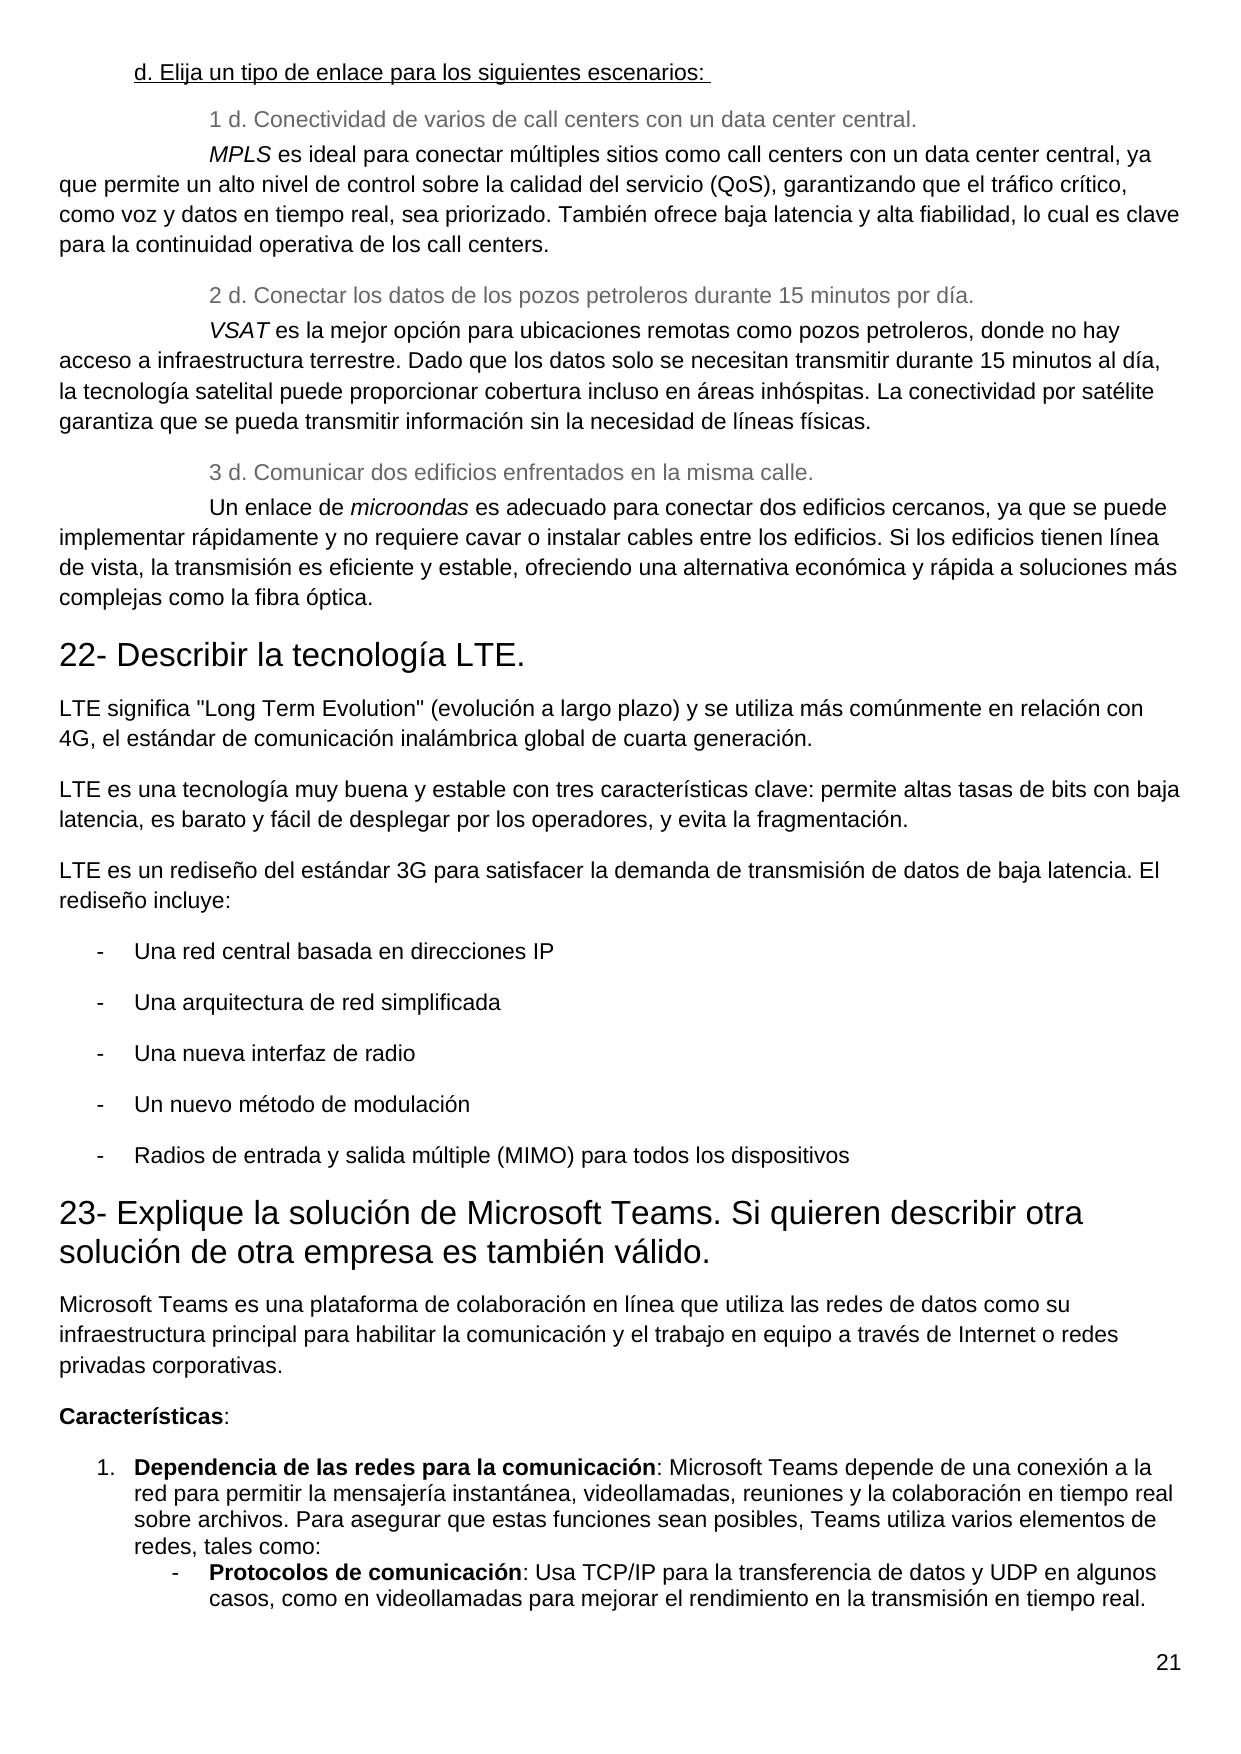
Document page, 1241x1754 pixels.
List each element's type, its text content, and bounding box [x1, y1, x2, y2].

text Características: [59, 1403, 1181, 1429]
list Una red central basada en direcciones IP [96, 938, 1181, 964]
subtitle 1 d. Conectividad de varios de call centers con un data center central. [134, 106, 1181, 132]
subtitle 3 d. Comunicar dos edificios enfrentados en la misma calle. [134, 459, 1181, 485]
subtitle 23- Explique la solución de Microsoft Teams. Si quieren describir otra solución de otra empresa es también válido. [59, 1193, 1181, 1270]
list Dependencia de las redes para la comunicación: Microsoft Teams depende de una conexión a la red para permitir la mensajería instantánea, videollamadas, reuniones y la colaboración en tiempo real sobre archivos. Para asegurar que estas funciones sean posibles, Teams utiliza varios elementos de redes, tales como: [96, 1454, 1181, 1559]
subtitle d. Elija un tipo de enlace para los siguientes escenarios: [59, 59, 1181, 85]
text MPLS es ideal para conectar múltiples sitios como call centers con un data center central, ya que permite un alto nivel de control sobre la calidad del servicio (QoS), garantizando que el tráfico crítico, como voz y datos en tiempo real, sea priorizado. También ofrece baja latencia y alta fiabilidad, lo cual es clave para la continuidad operativa de los call centers. [59, 141, 1181, 258]
text VSAT es la mejor opción para ubicaciones remotas como pozos petroleros, donde no hay acceso a infraestructura terrestre. Dado que los datos solo se necesitan transmitir durante 15 minutos al día, la tecnología satelital puede proporcionar cobertura incluso en áreas inhóspitas. La conectividad por satélite garantiza que se pueda transmitir información sin la necesidad de líneas físicas. [59, 317, 1181, 434]
list Una arquitectura de red simplificada [96, 989, 1181, 1016]
subtitle 2 d. Conectar los datos de los pozos petroleros durante 15 minutos por día. [134, 282, 1181, 309]
list Protocolos de comunicación: Usa TCP/IP para la transferencia de datos y UDP en algunos casos, como en videollamadas para mejorar el rendimiento en la transmisión en tiempo real. [171, 1559, 1181, 1612]
text Un enlace de microondas es adecuado para conectar dos edificios cercanos, ya que se puede implementar rápidamente y no requiere cavar o instalar cables entre los edificios. Si los edificios tienen línea de vista, la transmisión es eficiente y estable, ofreciendo una alternativa económica y rápida a soluciones más complejas como la fibra óptica. [59, 493, 1181, 611]
text LTE significa "Long Term Evolution" (evolución a largo plazo) y se utiliza más comúnmente en relación con 4G, el estándar de comunicación inalámbrica global de cuarta generación. [59, 694, 1181, 751]
list Radios de entrada y salida múltiple (MIMO) para todos los dispositivos [96, 1142, 1181, 1169]
text LTE es una tecnología muy buena y estable con tres características clave: permite altas tasas de bits con baja latencia, es barato y fácil de desplegar por los operadores, y evita la fragmentación. [59, 776, 1181, 832]
list Una nueva interfaz de radio [96, 1040, 1181, 1067]
text Microsoft Teams es una plataforma de colaboración en línea que utiliza las redes de datos como su infraestructura principal para habilitar la comunicación y el trabajo en equipo a través de Internet o redes privadas corporativas. [59, 1291, 1181, 1378]
text LTE es un rediseño del estándar 3G para satisfacer la demanda de transmisión de datos de baja latencia. El rediseño incluye: [59, 857, 1181, 913]
list Un nuevo método de modulación [96, 1091, 1181, 1118]
subtitle 22- Describir la tecnología LTE. [59, 635, 1181, 674]
